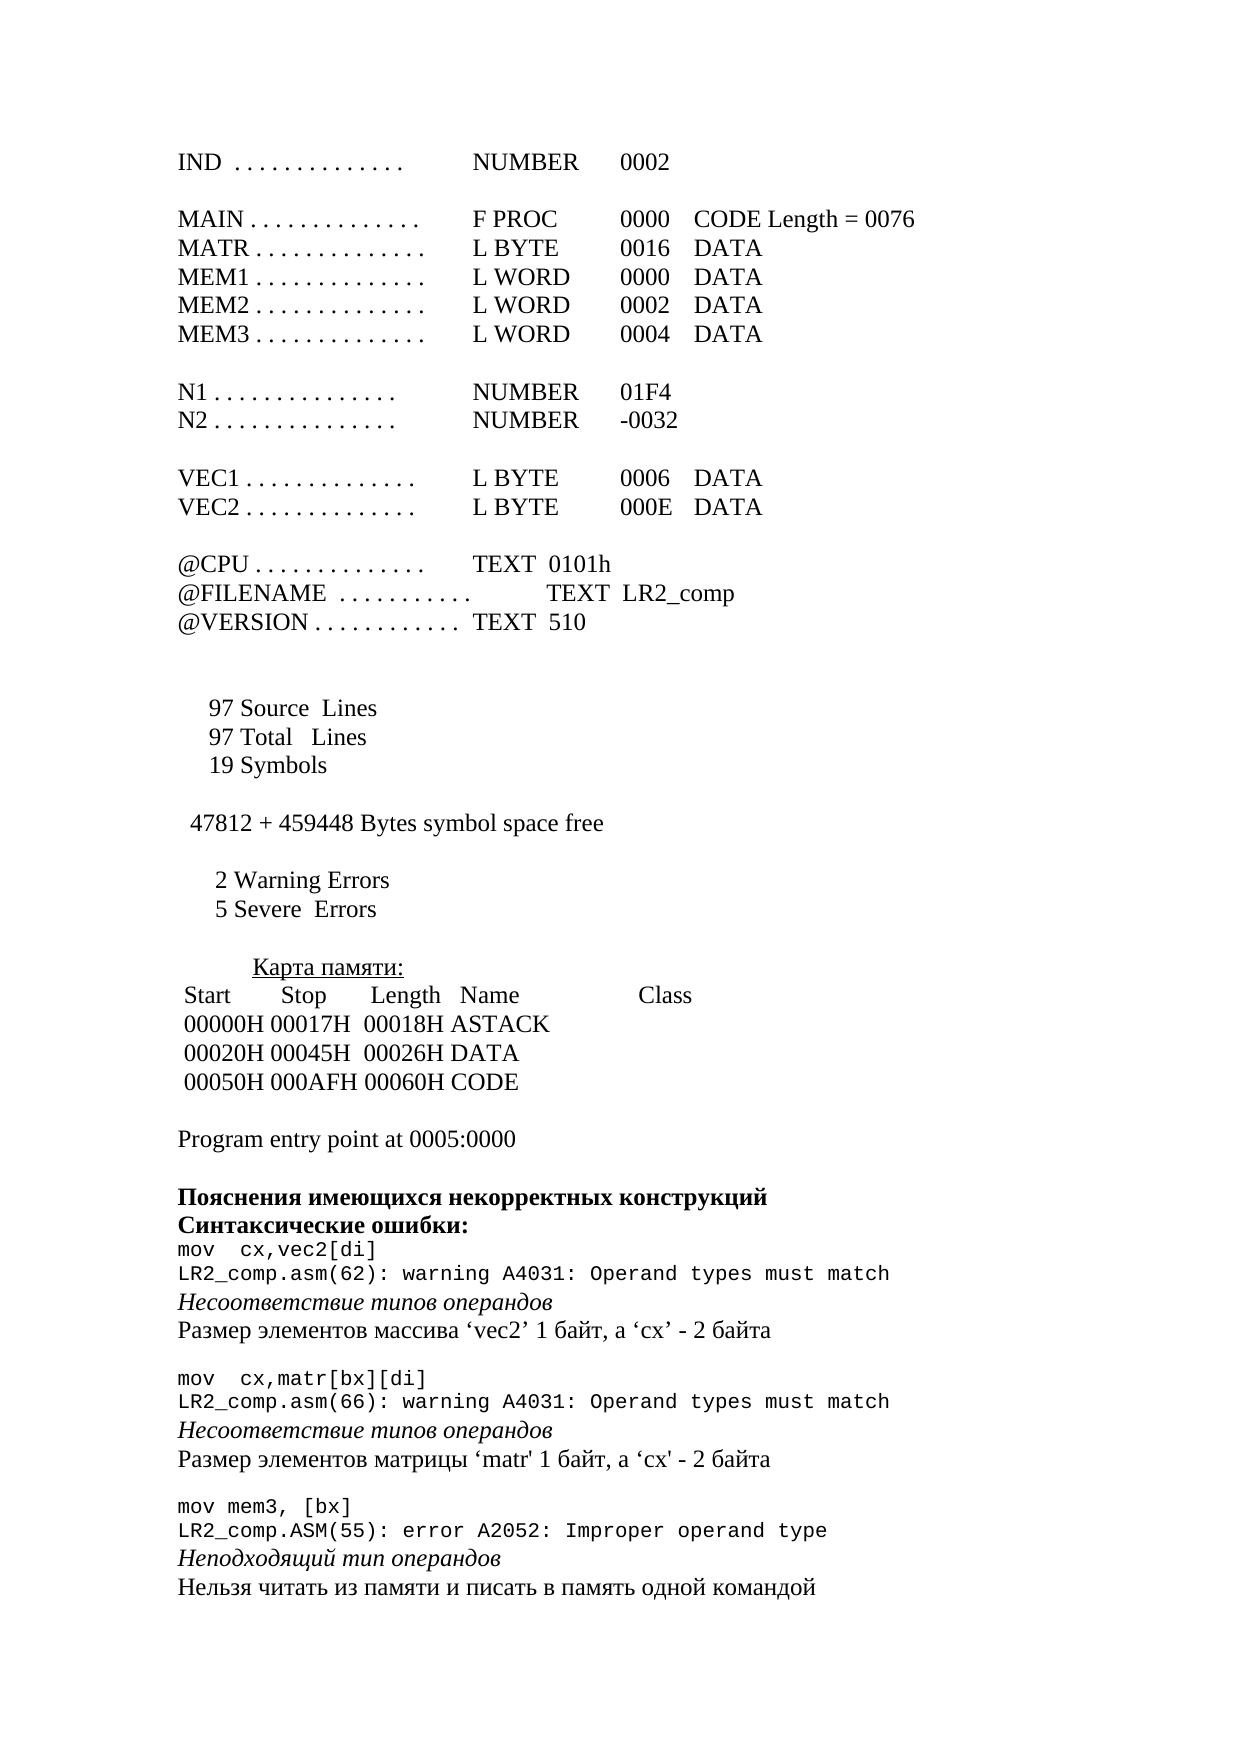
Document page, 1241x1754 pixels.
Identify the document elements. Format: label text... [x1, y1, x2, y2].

text Синтаксические ошибки: [177, 1211, 1152, 1239]
text Start Stop Length Name Class [177, 981, 1152, 1009]
list Карта памяти: [252, 952, 1152, 981]
text N2 . . . . . . . . . . . . . . . NUMBER -0032 [177, 406, 1152, 434]
text 00050H 000AFH 00060H CODE [177, 1067, 1152, 1096]
text Неподходящий тип операндов [177, 1543, 1152, 1572]
text LR2_comp.ASM(55): error A2052: Improper operand type [177, 1520, 1152, 1543]
text N1 . . . . . . . . . . . . . . . NUMBER 01F4 [177, 377, 1152, 406]
text MEM2 . . . . . . . . . . . . . . L WORD 0002 DATA [177, 291, 1152, 319]
text VEC1 . . . . . . . . . . . . . . L BYTE 0006 DATA [177, 463, 1152, 492]
text VEC2 . . . . . . . . . . . . . . L BYTE 000E DATA [177, 492, 1152, 521]
text mov mem3, [bx] [177, 1496, 1152, 1520]
text MEM1 . . . . . . . . . . . . . . L WORD 0000 DATA [177, 262, 1152, 291]
text mov cx,matr[bx][di] [177, 1368, 1152, 1391]
text 47812 + 459448 Bytes symbol space free [177, 808, 1152, 837]
text 19 Symbols [177, 751, 1152, 779]
text MATR . . . . . . . . . . . . . . L BYTE 0016 DATA [177, 233, 1152, 262]
text @FILENAME . . . . . . . . . . . TEXT LR2_comp [177, 578, 1152, 607]
text Размер элементов матрицы ‘matr' 1 байт, а ‘сх' - 2 байта [177, 1444, 1152, 1473]
text IND . . . . . . . . . . . . . . NUMBER 0002 [177, 147, 1152, 176]
text Пояснения имеющихся некорректных конструкций [177, 1182, 1152, 1211]
text Нельзя читать из памяти и писать в память одной командой [177, 1572, 1152, 1601]
text 2 Warning Errors [177, 866, 1152, 894]
text @VERSION . . . . . . . . . . . . TEXT 510 [177, 607, 1152, 636]
text MEM3 . . . . . . . . . . . . . . L WORD 0004 DATA [177, 319, 1152, 348]
text @CPU . . . . . . . . . . . . . . TEXT 0101h [177, 549, 1152, 578]
text LR2_comp.asm(66): warning A4031: Operand types must match [177, 1391, 1152, 1415]
text Program entry point at 0005:0000 [177, 1124, 1152, 1153]
text MAIN . . . . . . . . . . . . . . F PROC 0000 CODE Length = 0076 [177, 204, 1152, 233]
text 97 Total Lines [177, 722, 1152, 751]
text Несоответствие типов операндов [177, 1287, 1152, 1315]
text 00020H 00045H 00026H DATA [177, 1038, 1152, 1067]
text mov cx,vec2[di] [177, 1239, 1152, 1263]
text 5 Severe Errors [177, 894, 1152, 923]
text 00000H 00017H 00018H ASTACK [177, 1009, 1152, 1038]
text 97 Source Lines [177, 693, 1152, 722]
text Размер элементов массива ‘vec2’ 1 байт, а ‘сх’ - 2 байта [177, 1315, 1152, 1344]
text LR2_comp.asm(62): warning A4031: Operand types must match [177, 1263, 1152, 1287]
text Несоответствие типов операндов [177, 1415, 1152, 1444]
